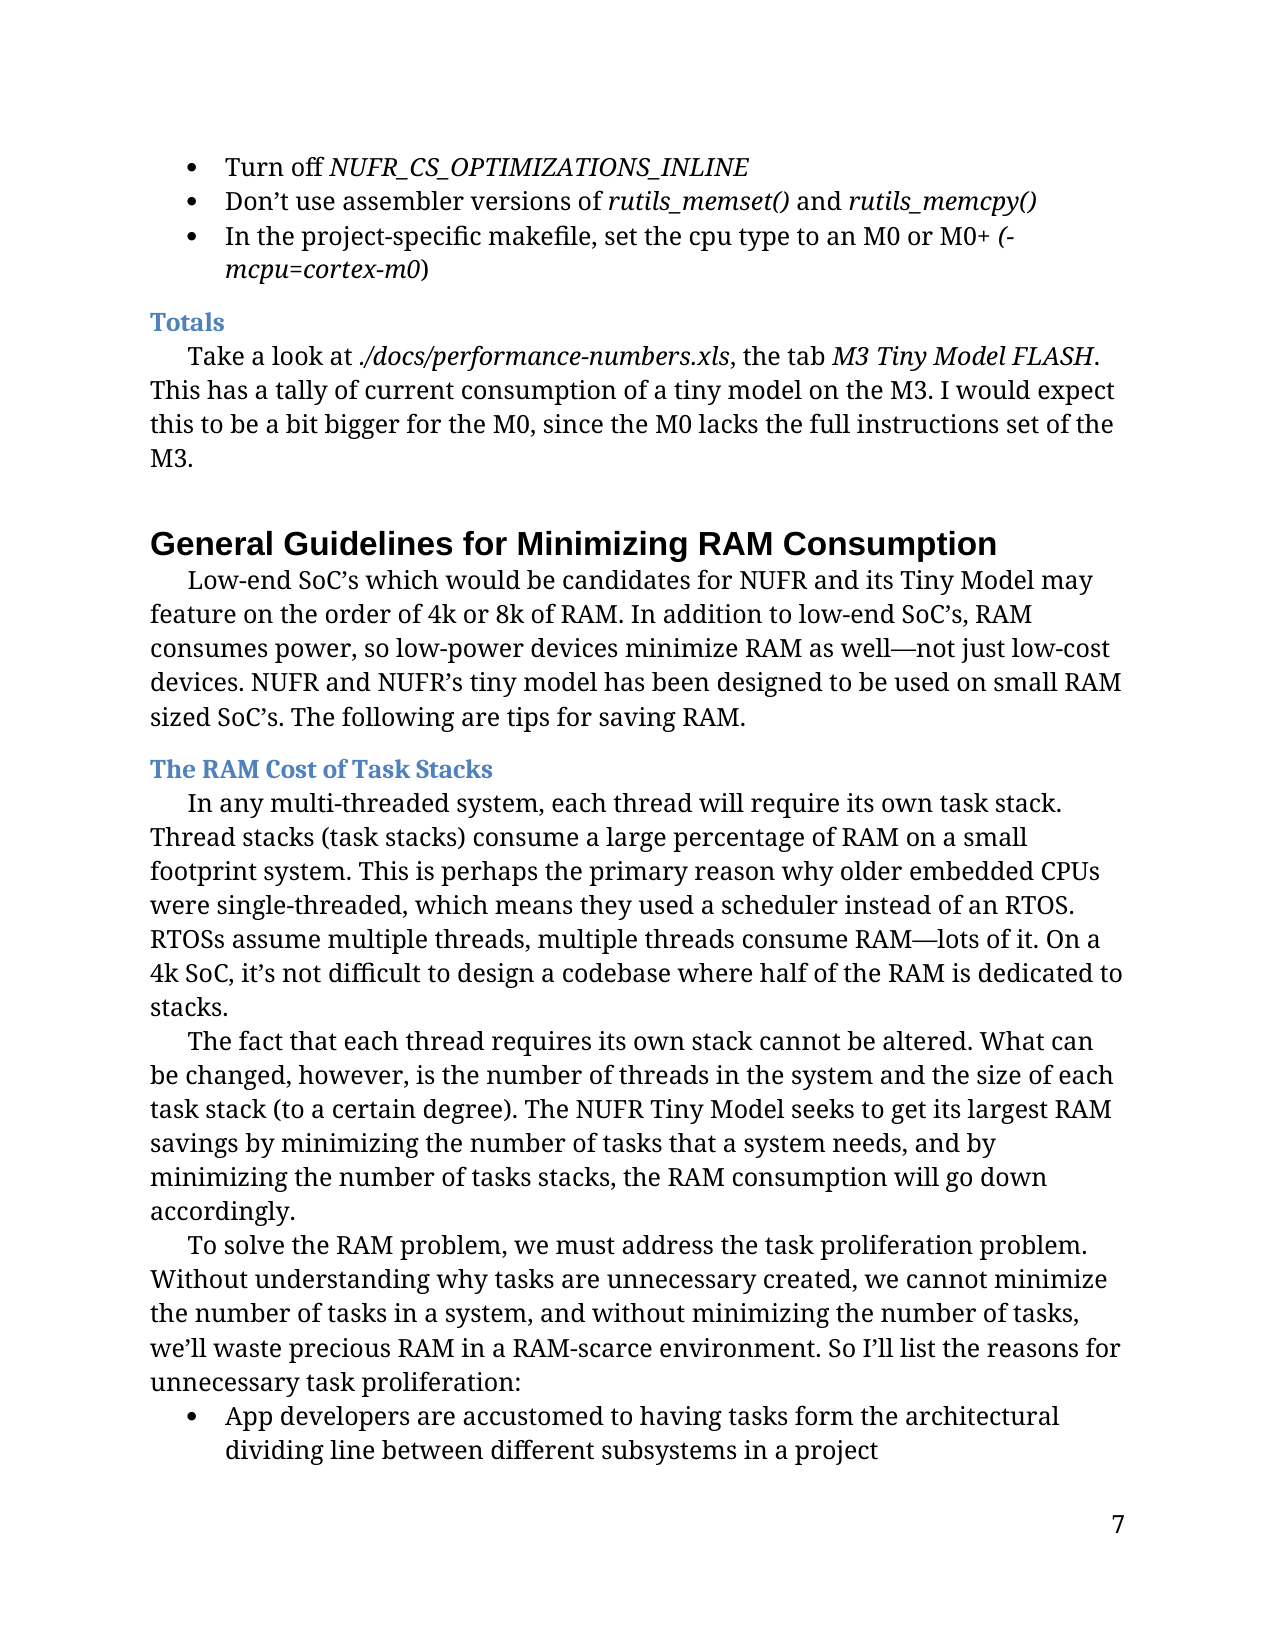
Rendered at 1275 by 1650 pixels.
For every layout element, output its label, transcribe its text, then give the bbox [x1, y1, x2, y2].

subtitle General Guidelines for Minimizing RAM Consumption [150, 524, 1125, 563]
list In the project-specific makefile, set the cpu type to an M0 or M0+ (-mcpu=cortex-m0) [187, 218, 1125, 286]
list Turn off NUFR_CS_OPTIMIZATIONS_INLINE [187, 150, 1125, 184]
list App developers are accustomed to having tasks form the architectural dividing line between different subsystems in a project [187, 1398, 1125, 1466]
text To solve the RAM problem, we must address the task proliferation problem. Without understanding why tasks are unnecessary created, we cannot minimize the number of tasks in a system, and without minimizing the number of tasks, we’ll waste precious RAM in a RAM-scarce environment. So I’ll list the reasons for unnecessary task proliferation: [150, 1228, 1125, 1398]
subtitle Totals [150, 307, 1125, 338]
text Take a look at ./docs/performance-numbers.xls, the tab M3 Tiny Model FLASH. This has a tally of current consumption of a tiny model on the M3. I would expect this to be a bit bigger for the M0, since the M0 lacks the full instructions set of the M3. [150, 338, 1125, 474]
list Don’t use assembler versions of rutils_memset() and rutils_memcpy() [187, 184, 1125, 218]
text The fact that each thread requires its own stack cannot be altered. What can be changed, however, is the number of threads in the system and the size of each task stack (to a certain degree). The NUFR Tiny Model seeks to get its largest RAM savings by minimizing the number of tasks that a system needs, and by minimizing the number of tasks stacks, the RAM consumption will go down accordingly. [150, 1024, 1125, 1228]
text Low-end SoC’s which would be candidates for NUFR and its Tiny Model may feature on the order of 4k or 8k of RAM. In addition to low-end SoC’s, RAM consumes power, so low-power devices minimize RAM as well—not just low-cost devices. NUFR and NUFR’s tiny model has been designed to be used on small RAM sized SoC’s. The following are tips for saving RAM. [150, 563, 1125, 733]
subtitle The RAM Cost of Task Stacks [150, 754, 1125, 785]
text In any multi-threaded system, each thread will require its own task stack. Thread stacks (task stacks) consume a large percentage of RAM on a small footprint system. This is perhaps the primary reason why older embedded CPUs were single-threaded, which means they used a scheduler instead of an RTOS. RTOSs assume multiple threads, multiple threads consume RAM—lots of it. On a 4k SoC, it’s not difficult to design a codebase where half of the RAM is dedicated to stacks. [150, 785, 1125, 1024]
